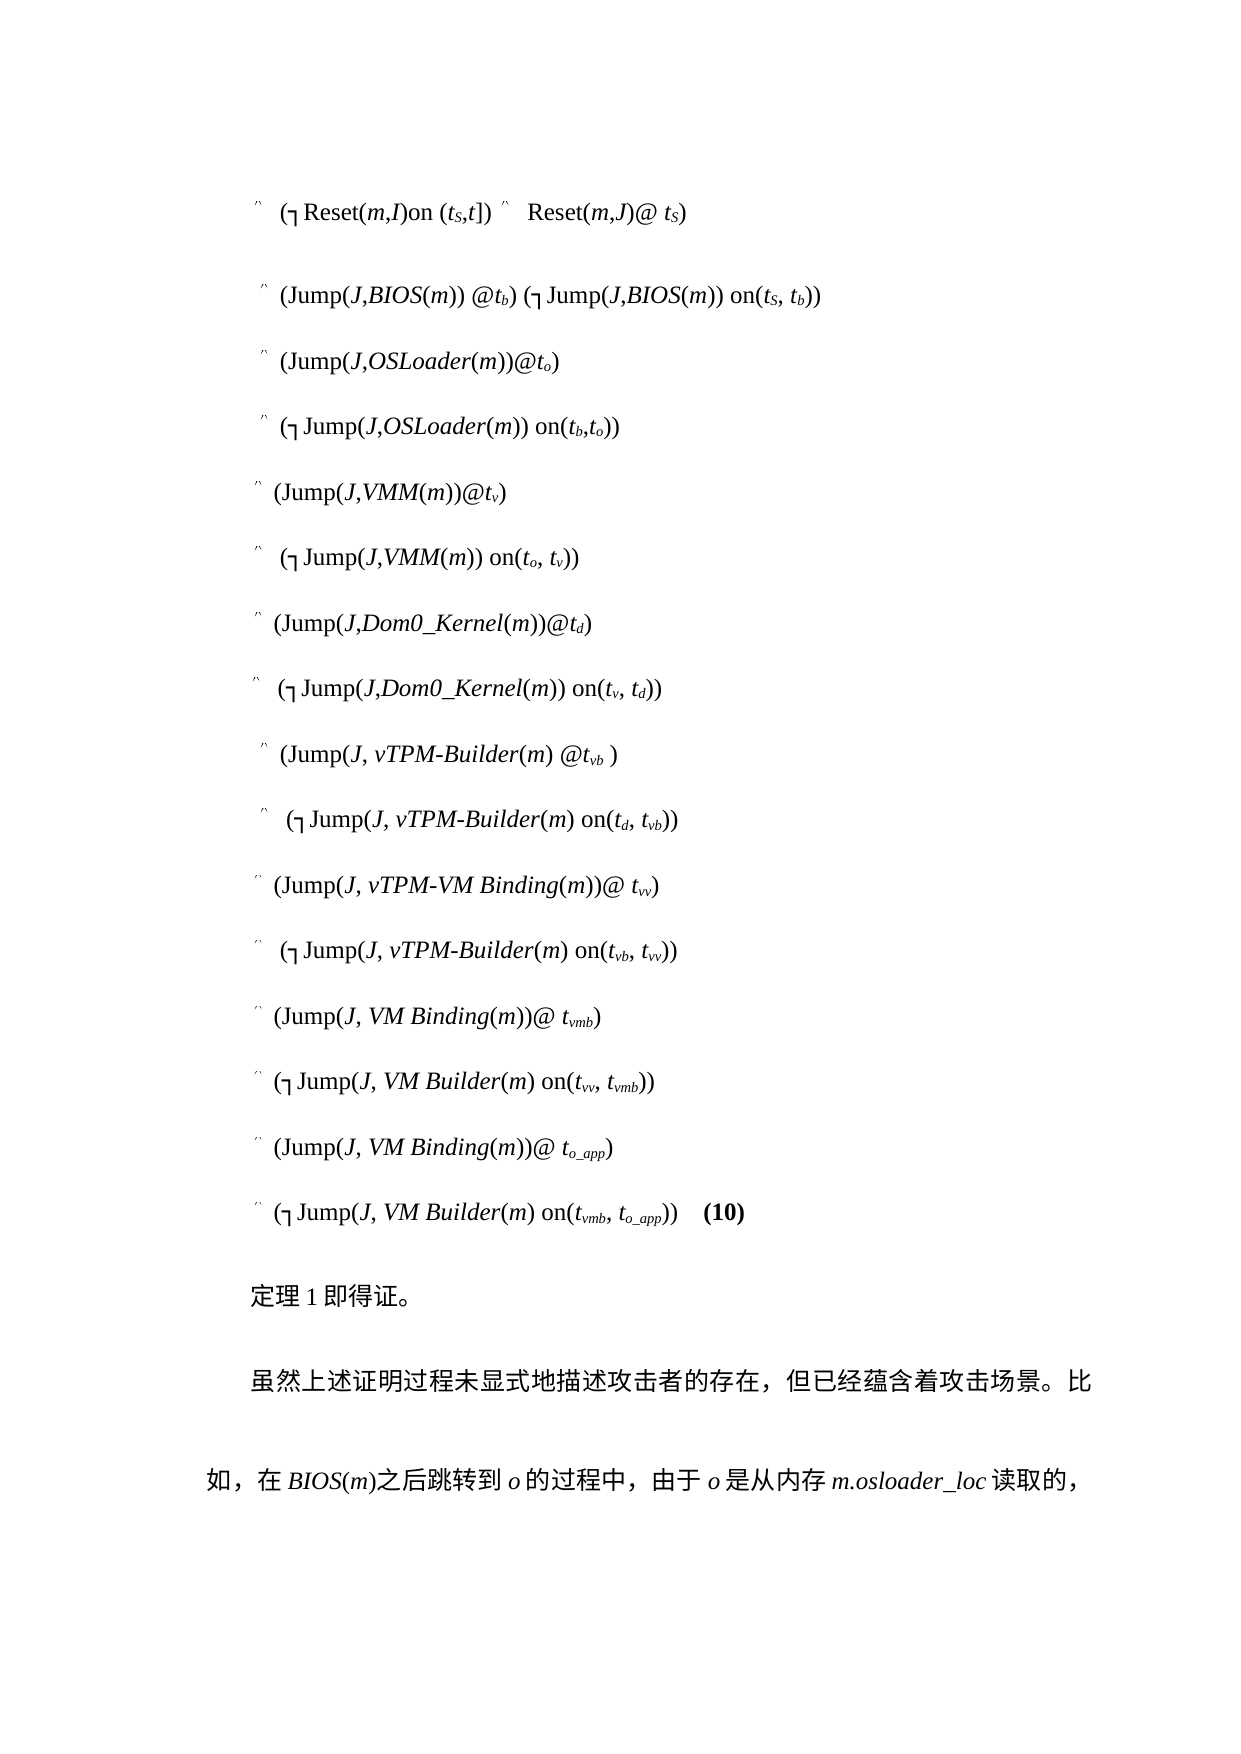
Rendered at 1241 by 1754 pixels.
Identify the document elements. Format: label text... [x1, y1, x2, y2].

text (Jump(J,VMM(m))@tv) [207, 475, 1093, 508]
text (Jump(J,OSLoader(m))@to) [207, 344, 1093, 377]
text (┐Jump(J,Dom0_Kernel(m)) on(tv, td)) [207, 654, 1093, 720]
text 定理1即得证。 [207, 1261, 1093, 1328]
text (┐Jump(J, VM Builder(m) on(tvmb, to_app)) (10) [207, 1178, 1093, 1244]
text (Jump(J,BIOS(m)) @tb) (┐Jump(J,BIOS(m)) on(tS, tb)) [207, 261, 1093, 327]
text (┐Jump(J, vTPM-Builder(m) on(td, tvb)) [207, 785, 1093, 851]
text (Jump(J,Dom0_Kernel(m))@td) [207, 606, 1093, 639]
text (Jump(J, VM Binding(m))@ to_app) [207, 1130, 1093, 1163]
text (┐Reset(m,I)on (tS,t]) Reset(m,J)@ tS) [207, 177, 1093, 244]
text (Jump(J, vTPM-Builder(m) @tvb ) [207, 737, 1093, 770]
text (Jump(J, VM Binding(m))@ tvmb) [207, 999, 1093, 1032]
text (Jump(J, vTPM-VM Binding(m))@ tvv) [207, 868, 1093, 901]
text (┐Jump(J, vTPM-Builder(m) on(tvb, tvv)) [207, 916, 1093, 982]
text (┐Jump(J, VM Builder(m) on(tvv, tvmb)) [207, 1047, 1093, 1113]
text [207, 1346, 1093, 1512]
text (┐Jump(J,OSLoader(m)) on(tb,to)) [207, 392, 1093, 458]
text (┐Jump(J,VMM(m)) on(to, tv)) [207, 523, 1093, 589]
